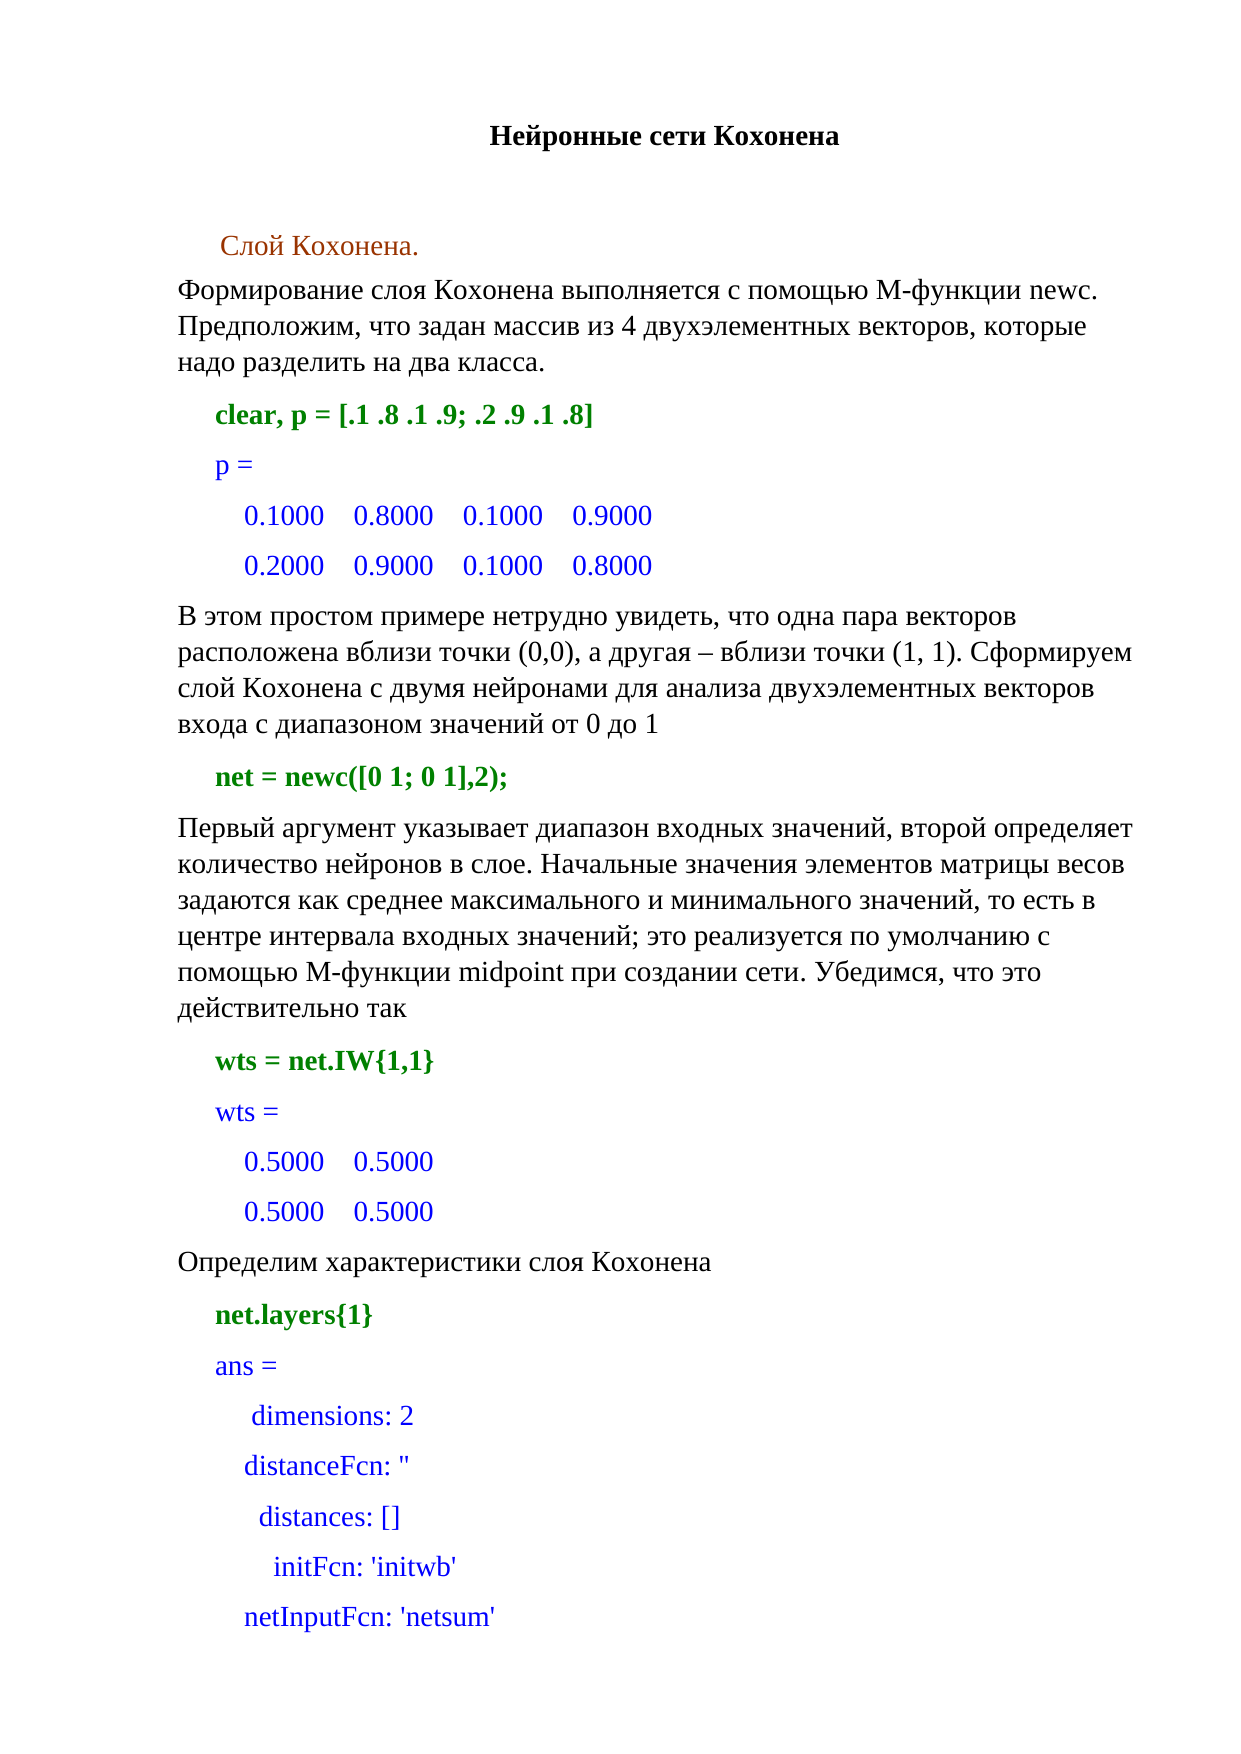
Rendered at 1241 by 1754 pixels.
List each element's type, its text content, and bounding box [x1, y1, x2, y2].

text 0.5000 0.5000 [215, 1194, 1152, 1228]
text netInputFcn: 'netsum' [215, 1599, 1152, 1633]
text distanceFcn: '' [215, 1448, 1152, 1482]
text wts = net.IW{1,1} [215, 1043, 1152, 1077]
text dimensions: 2 [215, 1398, 1152, 1432]
text 0.5000 0.5000 [215, 1144, 1152, 1177]
text net = newc([0 1; 0 1],2); [215, 759, 1152, 793]
text Первый аргумент указывает диапазон входных значений, второй определяет количество нейронов в слое. Начальные значения элементов матрицы весов задаются как среднее максимального и минимального значений, то есть в центре интервала входных значений; это реализуется по умолчанию с помощью М-функции midpoint при создании сети. Убедимся, что это действительно так [177, 810, 1152, 1024]
text 0.2000 0.9000 0.1000 0.8000 [215, 548, 1152, 581]
text В этом простом примере нетрудно увидеть, что одна пара векторов расположена вблизи точки (0,0), а другая – вблизи точки (1, 1). Сформируем слой Кохонена с двумя нейронами для анализа двухэлементных векторов входа с диапазоном значений от 0 до 1 [177, 598, 1152, 740]
text wts = [215, 1094, 1152, 1127]
text ans = [215, 1348, 1152, 1381]
text net.layers{1} [215, 1297, 1152, 1331]
text clear, p = [.1 .8 .1 .9; .2 .9 .1 .8] [215, 397, 1152, 431]
text Нейронные сети Кохонена [177, 118, 1152, 152]
text 0.1000 0.8000 0.1000 0.9000 [215, 498, 1152, 531]
text initFcn: 'initwb' [215, 1549, 1152, 1582]
text distances: [] [215, 1499, 1152, 1532]
text p = [215, 447, 1152, 481]
text Определим характеристики слоя Кохонена [177, 1244, 1152, 1278]
text Формирование слоя Кохонена выполняется с помощью М-функции newc. Предположим, что задан массив из 4 двухэлементных векторов, которые надо разделить на два класса. [177, 272, 1152, 378]
subtitle Слой Кохонена. [213, 228, 1152, 261]
